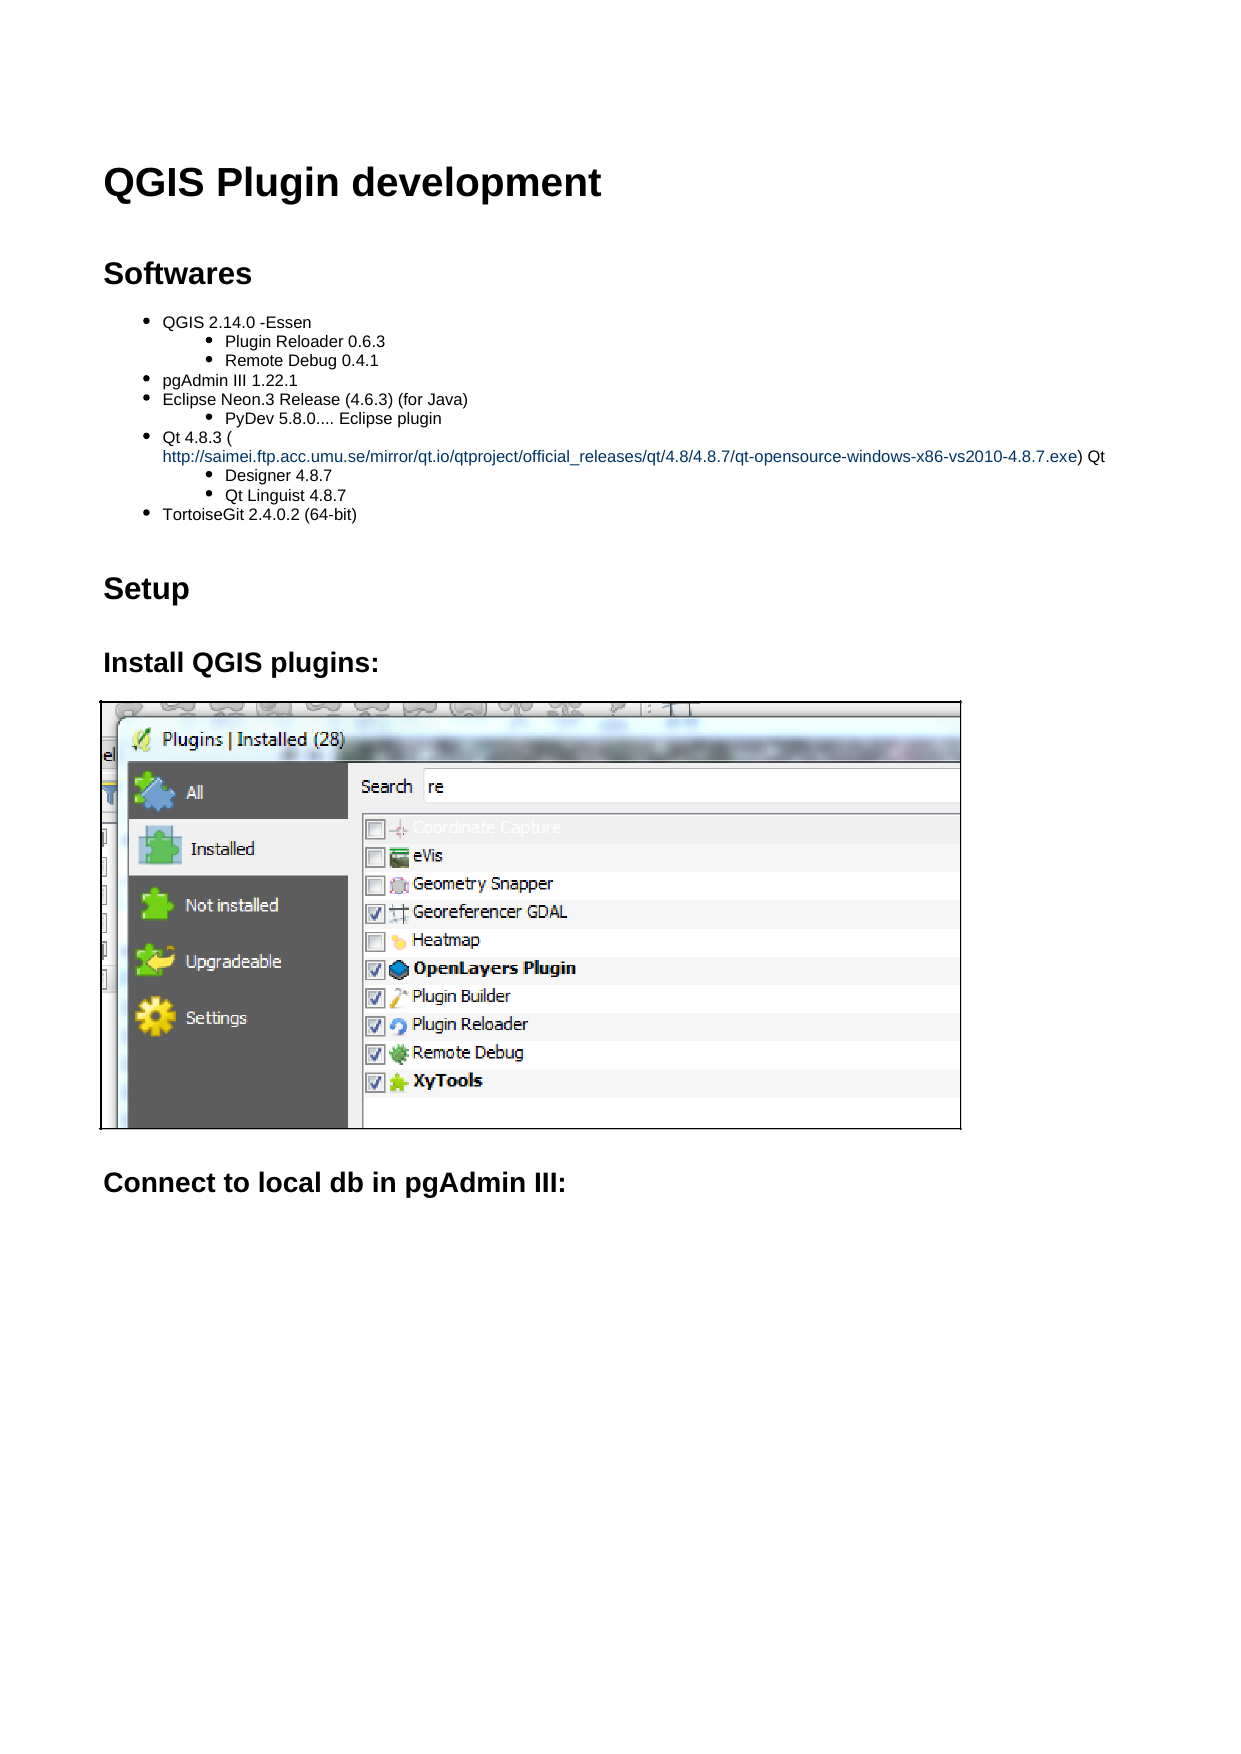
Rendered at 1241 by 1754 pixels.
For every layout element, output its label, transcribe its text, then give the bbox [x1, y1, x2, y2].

text Qt 4.8.3 ( [162, 428, 1092, 447]
text Qt Linguist 4.8.7 [225, 485, 1092, 504]
text http://saimei.ftp.acc.umu.se/mirror/qt.io/qtproject/official_releases/qt/4.8/4.8.7/qt-opensource-windows-x86-vs2010-4.8.7.exe) Qt Designer 4.8.7 [162, 447, 1146, 485]
text pgAdmin III 1.22.1 [162, 370, 1092, 389]
picture [99, 700, 962, 1130]
text TortoiseGit 2.4.0.2 (64-bit) [162, 504, 1092, 524]
text Eclipse Neon.3 Release (4.6.3) (for Java) PyDev 5.8.0.... Eclipse plugin [162, 389, 470, 428]
subtitle Install QGIS plugins: [103, 646, 1092, 679]
subtitle Setup [103, 570, 1092, 606]
text Remote Debug 0.4.1 [225, 351, 1092, 370]
text Plugin Reloader 0.6.3 [225, 332, 1092, 351]
subtitle Softwares [103, 255, 1092, 291]
text QGIS 2.14.0 -Essen [162, 313, 1092, 332]
text Connect to local db in pgAdmin III: [103, 1166, 1092, 1199]
text QGIS Plugin development [103, 158, 1092, 205]
